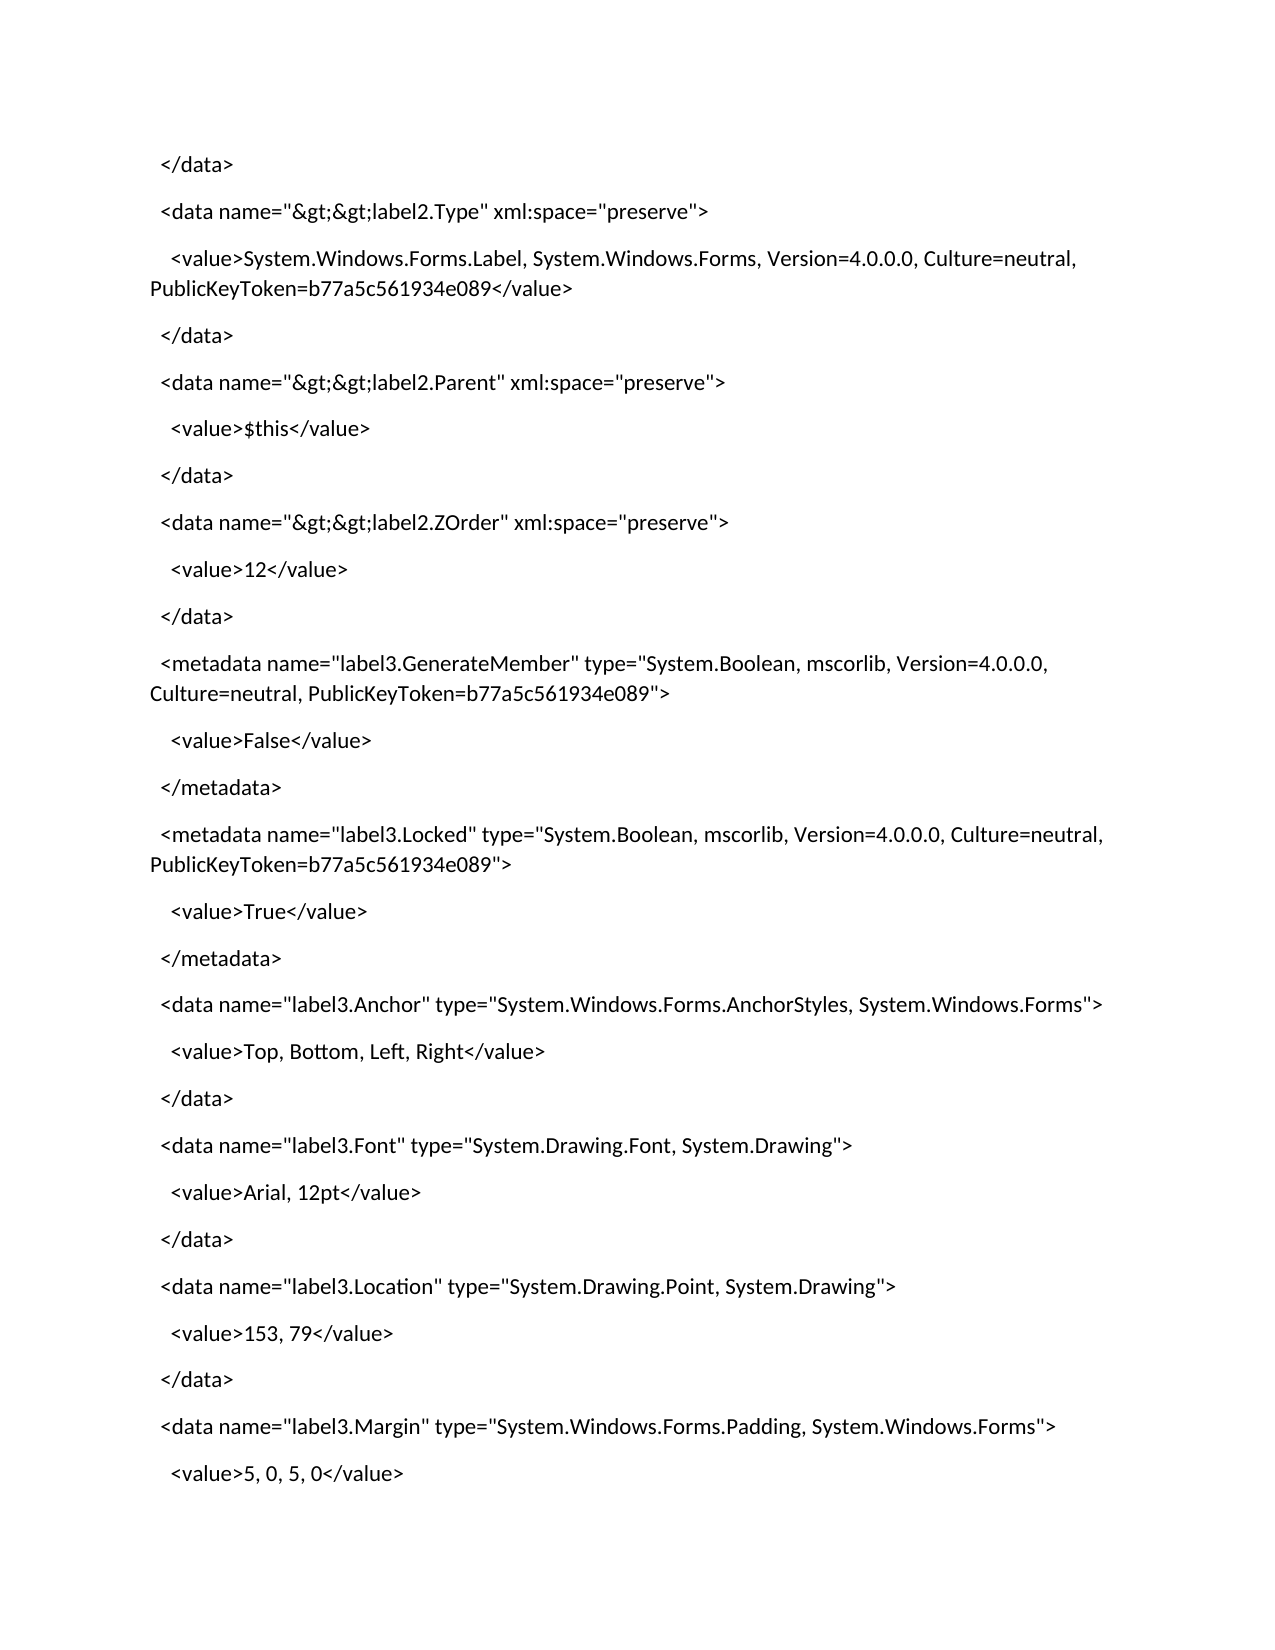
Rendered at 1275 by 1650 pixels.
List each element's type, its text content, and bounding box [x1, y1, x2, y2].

text </data> [150, 461, 1125, 489]
text </metadata> [150, 773, 1125, 801]
text <data name="label3.Location" type="System.Drawing.Point, System.Drawing"> [150, 1272, 1125, 1300]
text <data name="label3.Font" type="System.Drawing.Font, System.Drawing"> [150, 1131, 1125, 1159]
text <value>False</value> [150, 726, 1125, 754]
text <data name="&gt;&gt;label2.Parent" xml:space="preserve"> [150, 368, 1125, 396]
text <value>True</value> [150, 897, 1125, 925]
text <value>System.Windows.Forms.Label, System.Windows.Forms, Version=4.0.0.0, Culture=neutral, PublicKeyToken=b77a5c561934e089</value> [150, 244, 1125, 302]
text <value>$this</value> [150, 414, 1125, 443]
text </data> [150, 321, 1125, 349]
text <data name="&gt;&gt;label2.ZOrder" xml:space="preserve"> [150, 508, 1125, 536]
text <metadata name="label3.Locked" type="System.Boolean, mscorlib, Version=4.0.0.0, Culture=neutral, PublicKeyToken=b77a5c561934e089"> [150, 820, 1125, 878]
text <value>5, 0, 5, 0</value> [150, 1459, 1125, 1487]
text <data name="label3.Anchor" type="System.Windows.Forms.AnchorStyles, System.Windows.Forms"> [150, 991, 1125, 1019]
text </metadata> [150, 944, 1125, 972]
text </data> [150, 150, 1125, 178]
text <data name="label3.Margin" type="System.Windows.Forms.Padding, System.Windows.Forms"> [150, 1412, 1125, 1441]
text <metadata name="label3.GenerateMember" type="System.Boolean, mscorlib, Version=4.0.0.0, Culture=neutral, PublicKeyToken=b77a5c561934e089"> [150, 649, 1125, 707]
text </data> [150, 1084, 1125, 1112]
text <value>Top, Bottom, Left, Right</value> [150, 1037, 1125, 1066]
text </data> [150, 1366, 1125, 1394]
text <data name="&gt;&gt;label2.Type" xml:space="preserve"> [150, 197, 1125, 225]
text </data> [150, 602, 1125, 630]
text <value>Arial, 12pt</value> [150, 1178, 1125, 1206]
text </data> [150, 1225, 1125, 1253]
text <value>153, 79</value> [150, 1319, 1125, 1347]
text <value>12</value> [150, 555, 1125, 583]
